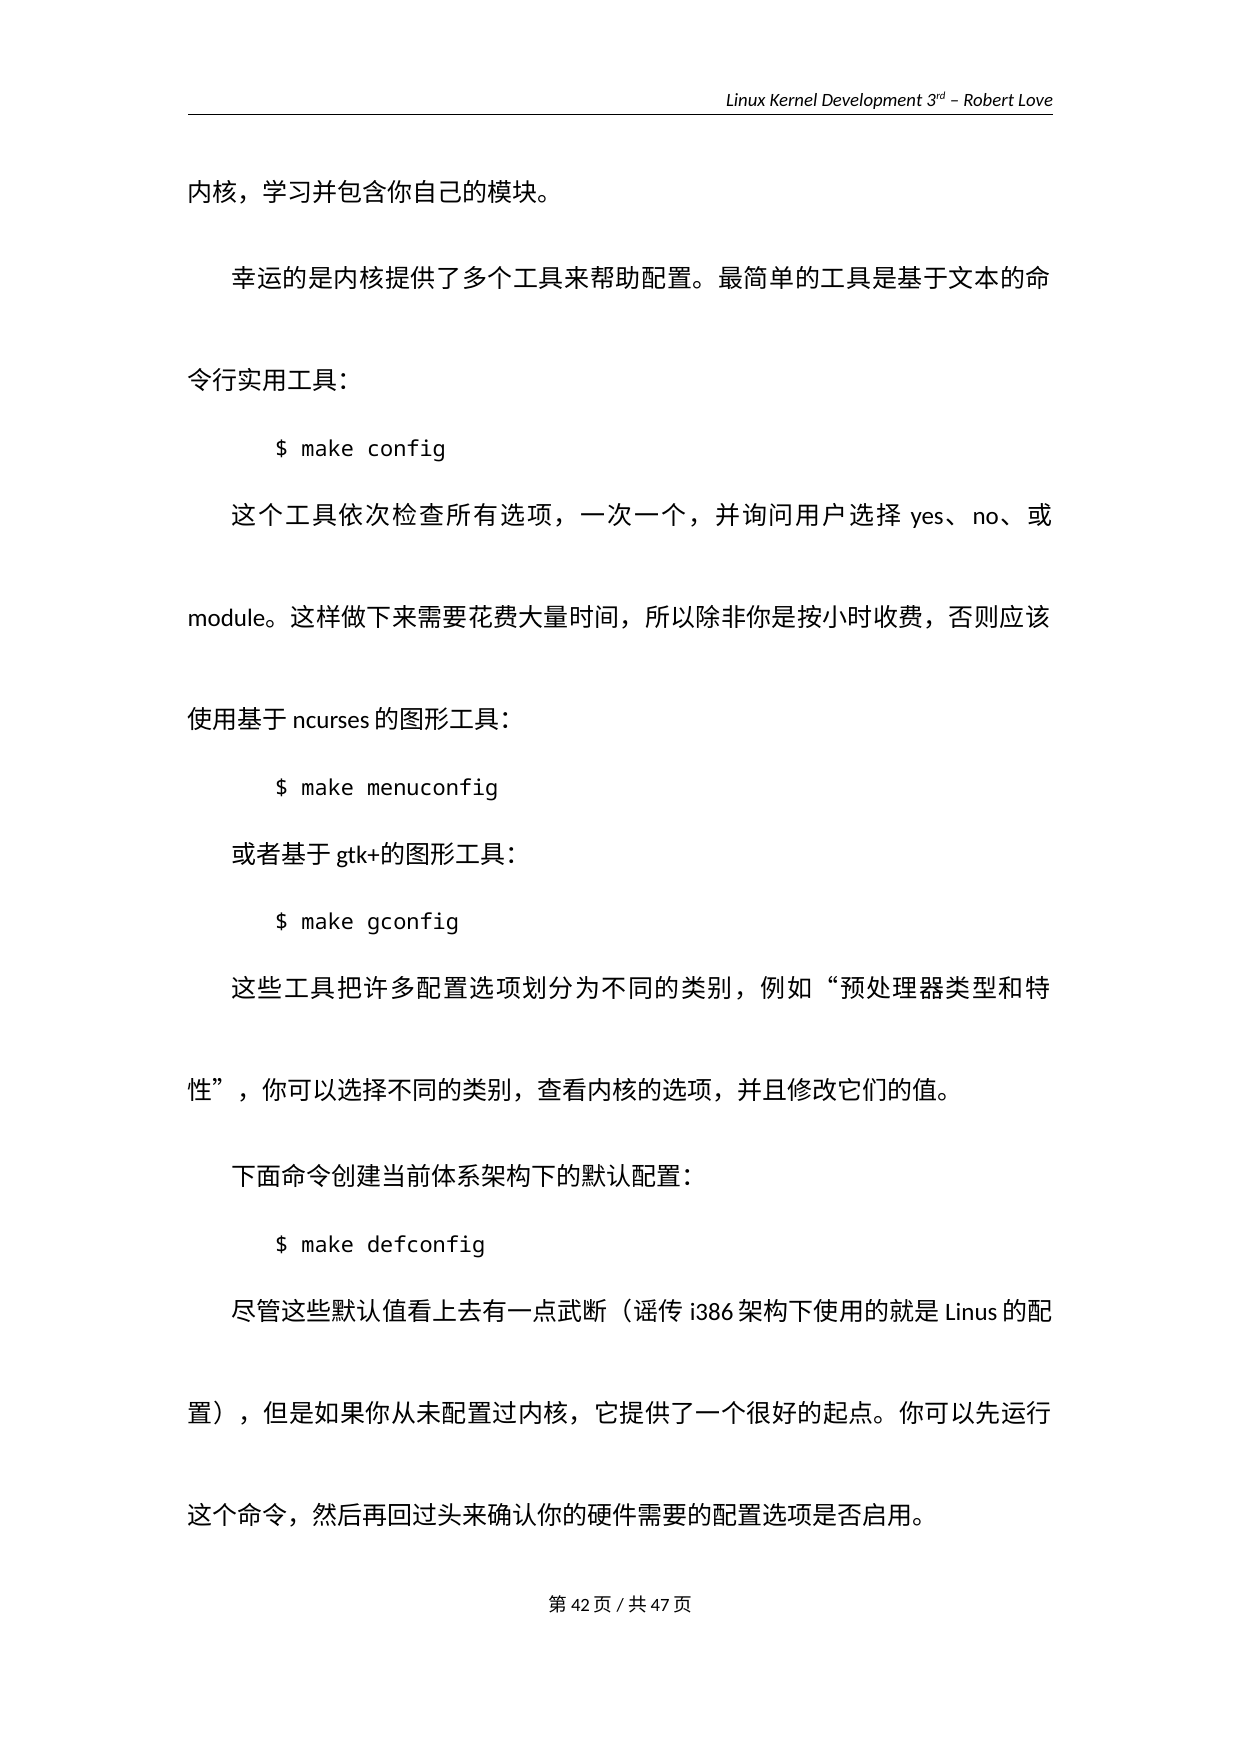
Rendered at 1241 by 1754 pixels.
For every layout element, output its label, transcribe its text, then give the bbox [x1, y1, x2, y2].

text $ make menuconfig [231, 769, 1053, 803]
text $ make defconfig [231, 1227, 1053, 1261]
text 尽管这些默认值看上去有一点武断（谣传i386架构下使用的就是Linus的配置），但是如果你从未配置过内核，它提供了一个很好的起点。你可以先运行这个命令，然后再回过头来确认你的硬件需要的配置选项是否启用。 [187, 1276, 1053, 1548]
text $ make config [231, 431, 1053, 465]
text $ make gconfig [231, 904, 1053, 938]
text 这些工具把许多配置选项划分为不同的类别，例如“预处理器类型和特性”，你可以选择不同的类别，查看内核的选项，并且修改它们的值。 [187, 953, 1053, 1123]
text 下面命令创建当前体系架构下的默认配置： [187, 1141, 1053, 1209]
text 或者基于gtk+的图形工具： [187, 818, 1053, 886]
text 幸运的是内核提供了多个工具来帮助配置。最简单的工具是基于文本的命令行实用工具： [187, 243, 1053, 413]
text 这个工具依次检查所有选项，一次一个，并询问用户选择yes、no、或module。这样做下来需要花费大量时间，所以除非你是按小时收费，否则应该使用基于ncurses的图形工具： [187, 479, 1053, 751]
